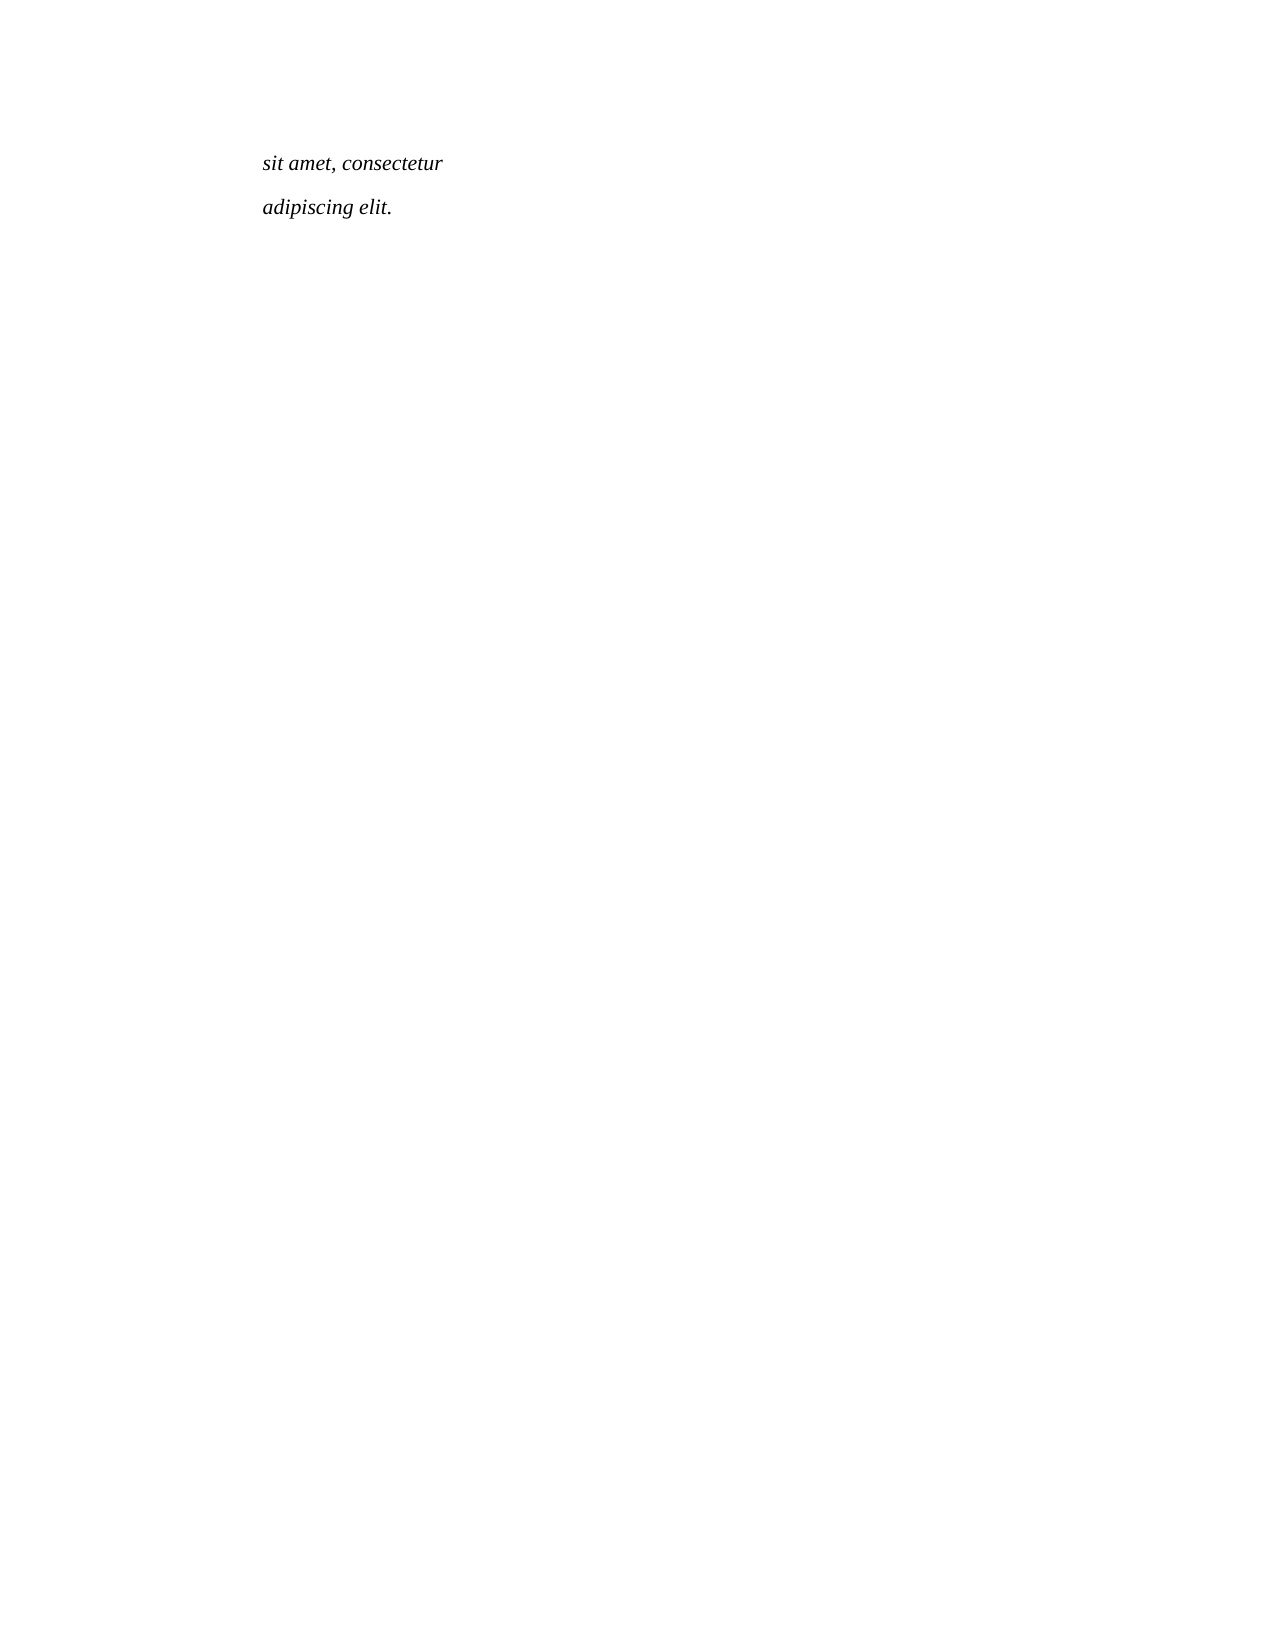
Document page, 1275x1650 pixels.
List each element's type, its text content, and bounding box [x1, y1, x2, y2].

text adipiscing elit. [262, 194, 1125, 219]
text sit amet, consectetur [262, 150, 1125, 175]
